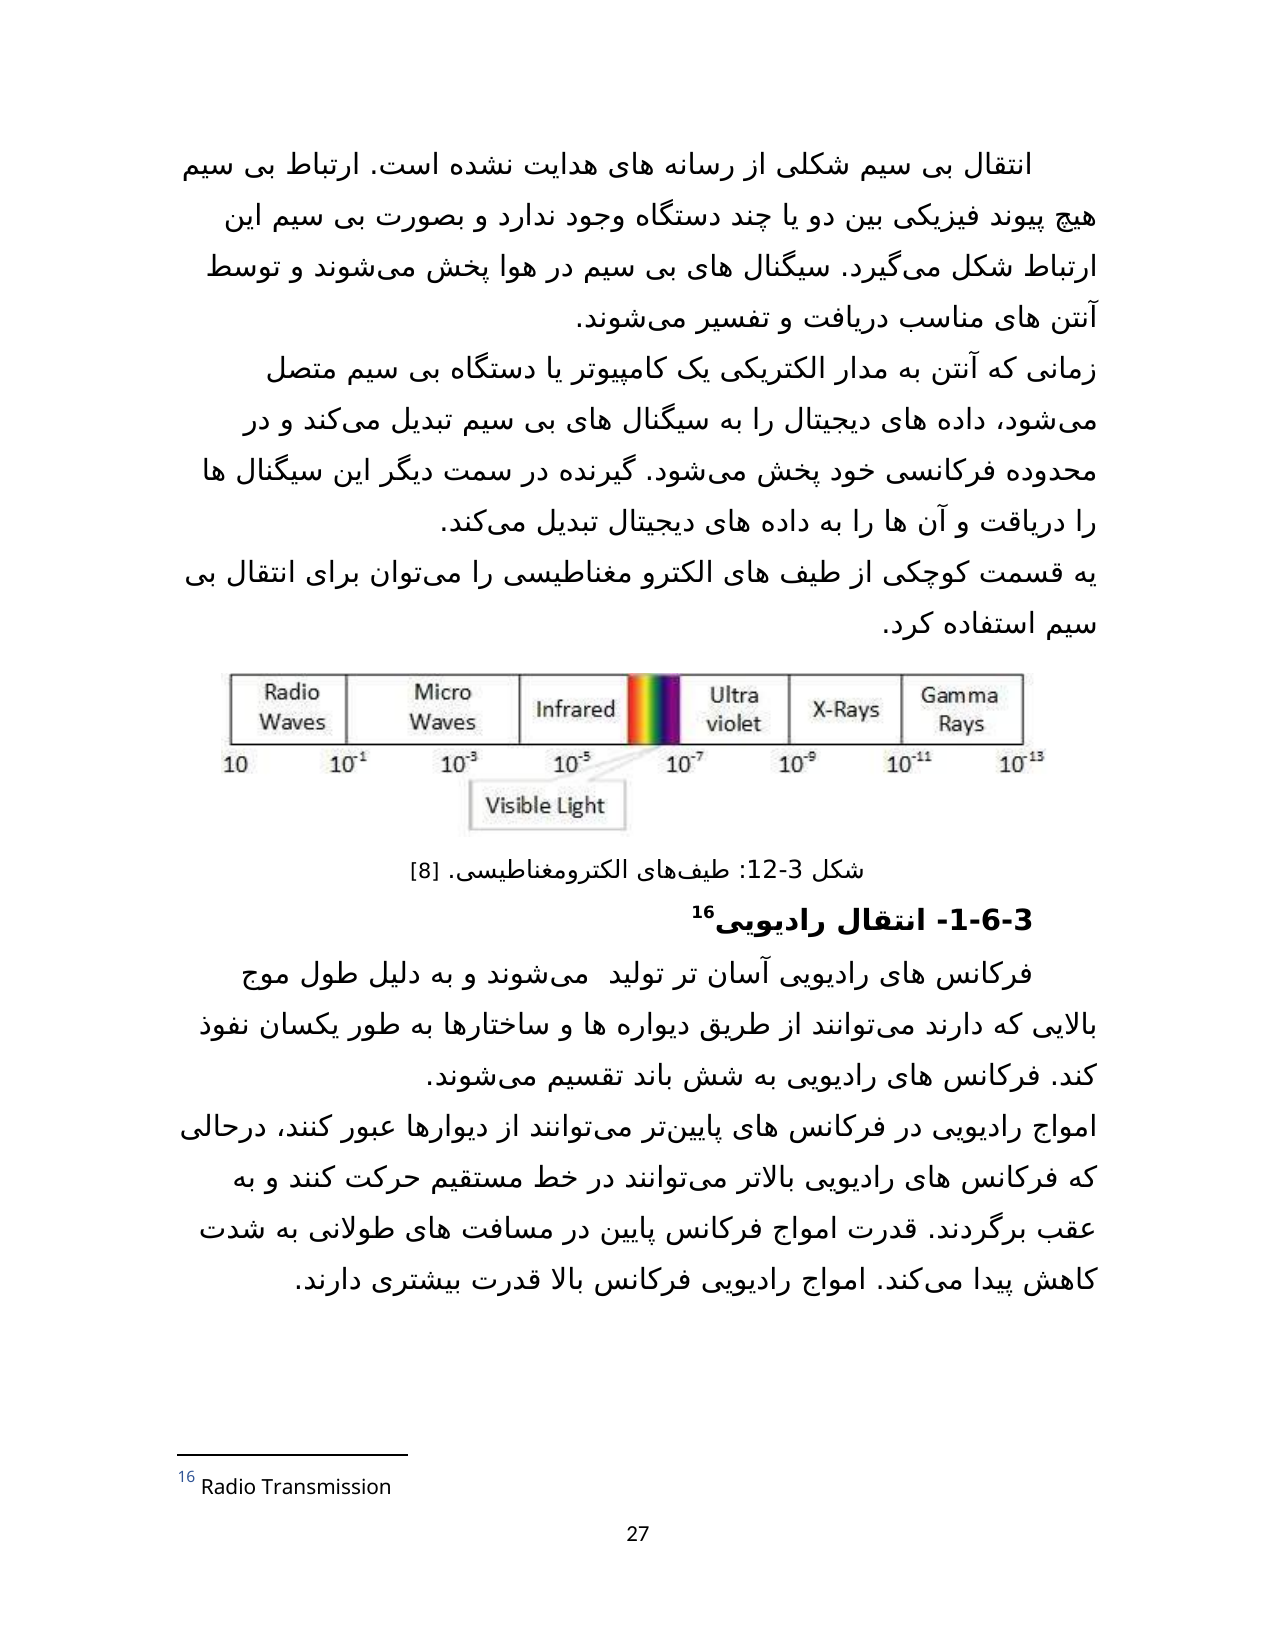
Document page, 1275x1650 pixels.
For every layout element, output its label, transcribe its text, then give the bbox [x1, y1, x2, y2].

text فرکانس های رادیویی آسان تر تولید می‌شوند و به دلیل طول موج بالایی که دارند می‌توانند از طریق دیواره ها و ساختارها به طور یکسان نفوذ کند. فرکانس های رادیویی به شش باند تقسیم می‌شوند. [177, 957, 1098, 1092]
picture [221, 673, 1054, 837]
text 1-6-3- انتقال رادیویی [177, 903, 1098, 937]
text انتقال بی سیم شکلی از رسانه های هدایت نشده است. ارتباط بی سیم هیچ پیوند فیزیکی بین دو یا چند دستگاه وجود ندارد و بصورت بی سیم این ارتباط شکل می‌گیرد. سیگنال های بی سیم در هوا پخش می‌شوند و توسط آنتن های مناسب دریافت و تفسیر می‌شوند. [177, 148, 1098, 334]
text امواج رادیویی در فرکانس های پایین‌تر می‌توانند از دیوارها عبور کنند، درحالی که فرکانس های رادیویی بالاتر می‌توانند در خط مستقیم حرکت کنند و به عقب برگردند. قدرت امواج فرکانس پایین در مسافت های طولانی به شدت کاهش پیدا می‌کند. امواج رادیویی فرکانس بالا قدرت بیشتری دارند. [177, 1109, 1098, 1296]
text یه قسمت کوچکی از طیف های الکترو مغناطیسی را می‌توان برای انتقال بی سیم استفاده کرد. [177, 555, 1098, 640]
text شکل 3-12: طیف‌های الکترومغناطیسی. [8] [177, 855, 1098, 884]
text زمانی که آنتن به مدار الکتریکی یک کامپیوتر یا دستگاه بی سیم متصل می‌شود، داده های دیجیتال را به سیگنال های بی سیم تبدیل می‌کند و در محدوده فرکانسی خود پخش می‌شود. گیرنده در سمت دیگر این سیگنال ها را دریاقت و آن ها را به داده های دیجیتال تبدیل می‌کند. [177, 351, 1098, 538]
